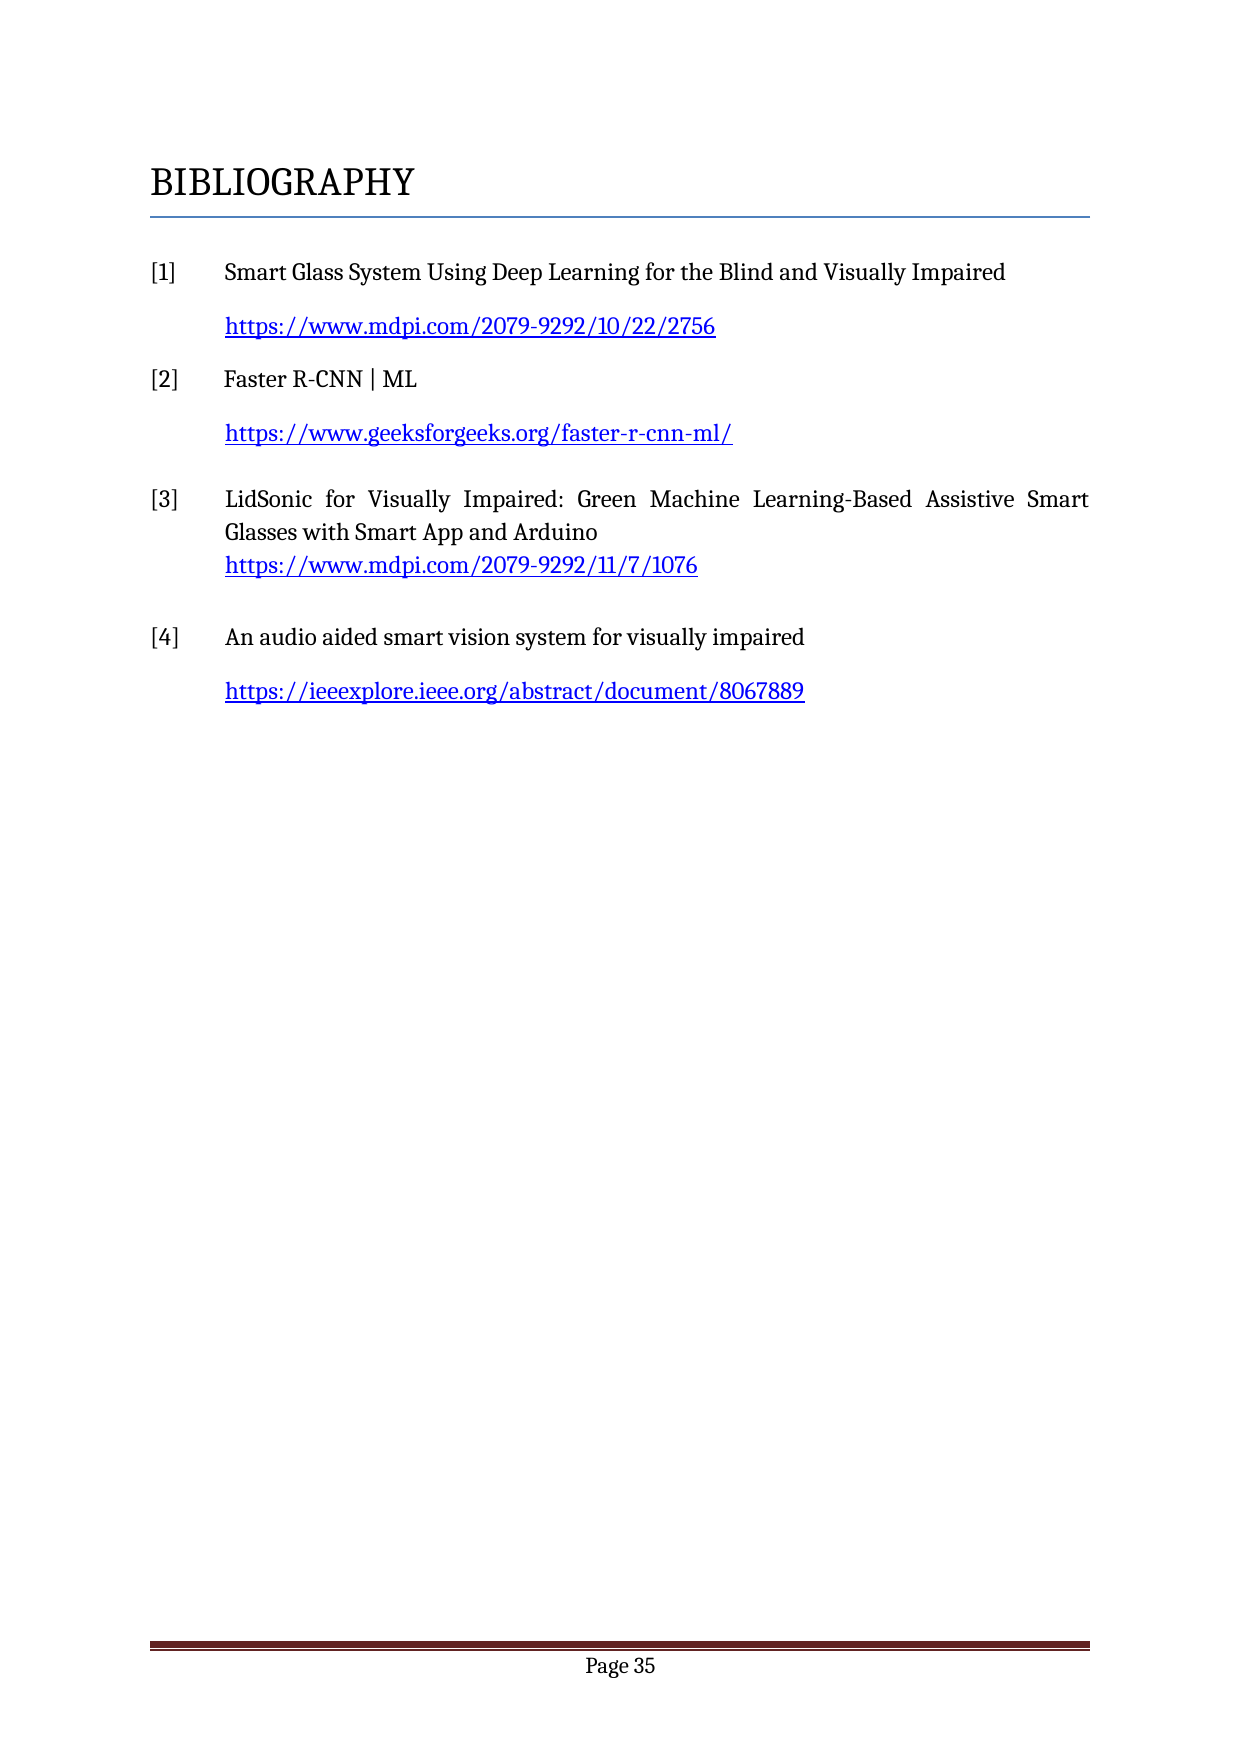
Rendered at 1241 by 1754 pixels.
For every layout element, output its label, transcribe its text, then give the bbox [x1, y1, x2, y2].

text [2] Faster R-CNN | ML [150, 365, 1090, 394]
text https://www.mdpi.com/2079-9292/10/22/2756 [150, 312, 1090, 340]
title bibliography [150, 150, 1090, 216]
text [1] Smart Glass System Using Deep Learning for the Blind and Visually Impaired [150, 258, 1090, 286]
text https://www.mdpi.com/2079-9292/11/7/1076 [225, 551, 1090, 580]
text [3] LidSonic for Visually Impaired: Green Machine Learning-Based Assistive Smart Glasses with Smart App and Arduino [150, 485, 1090, 547]
text https://ieeexplore.ieee.org/abstract/document/8067889 [225, 677, 1090, 706]
text [4] An audio aided smart vision system for visually impaired [150, 623, 1090, 652]
text https://www.geeksforgeeks.org/faster-r-cnn-ml/ [225, 419, 1090, 448]
